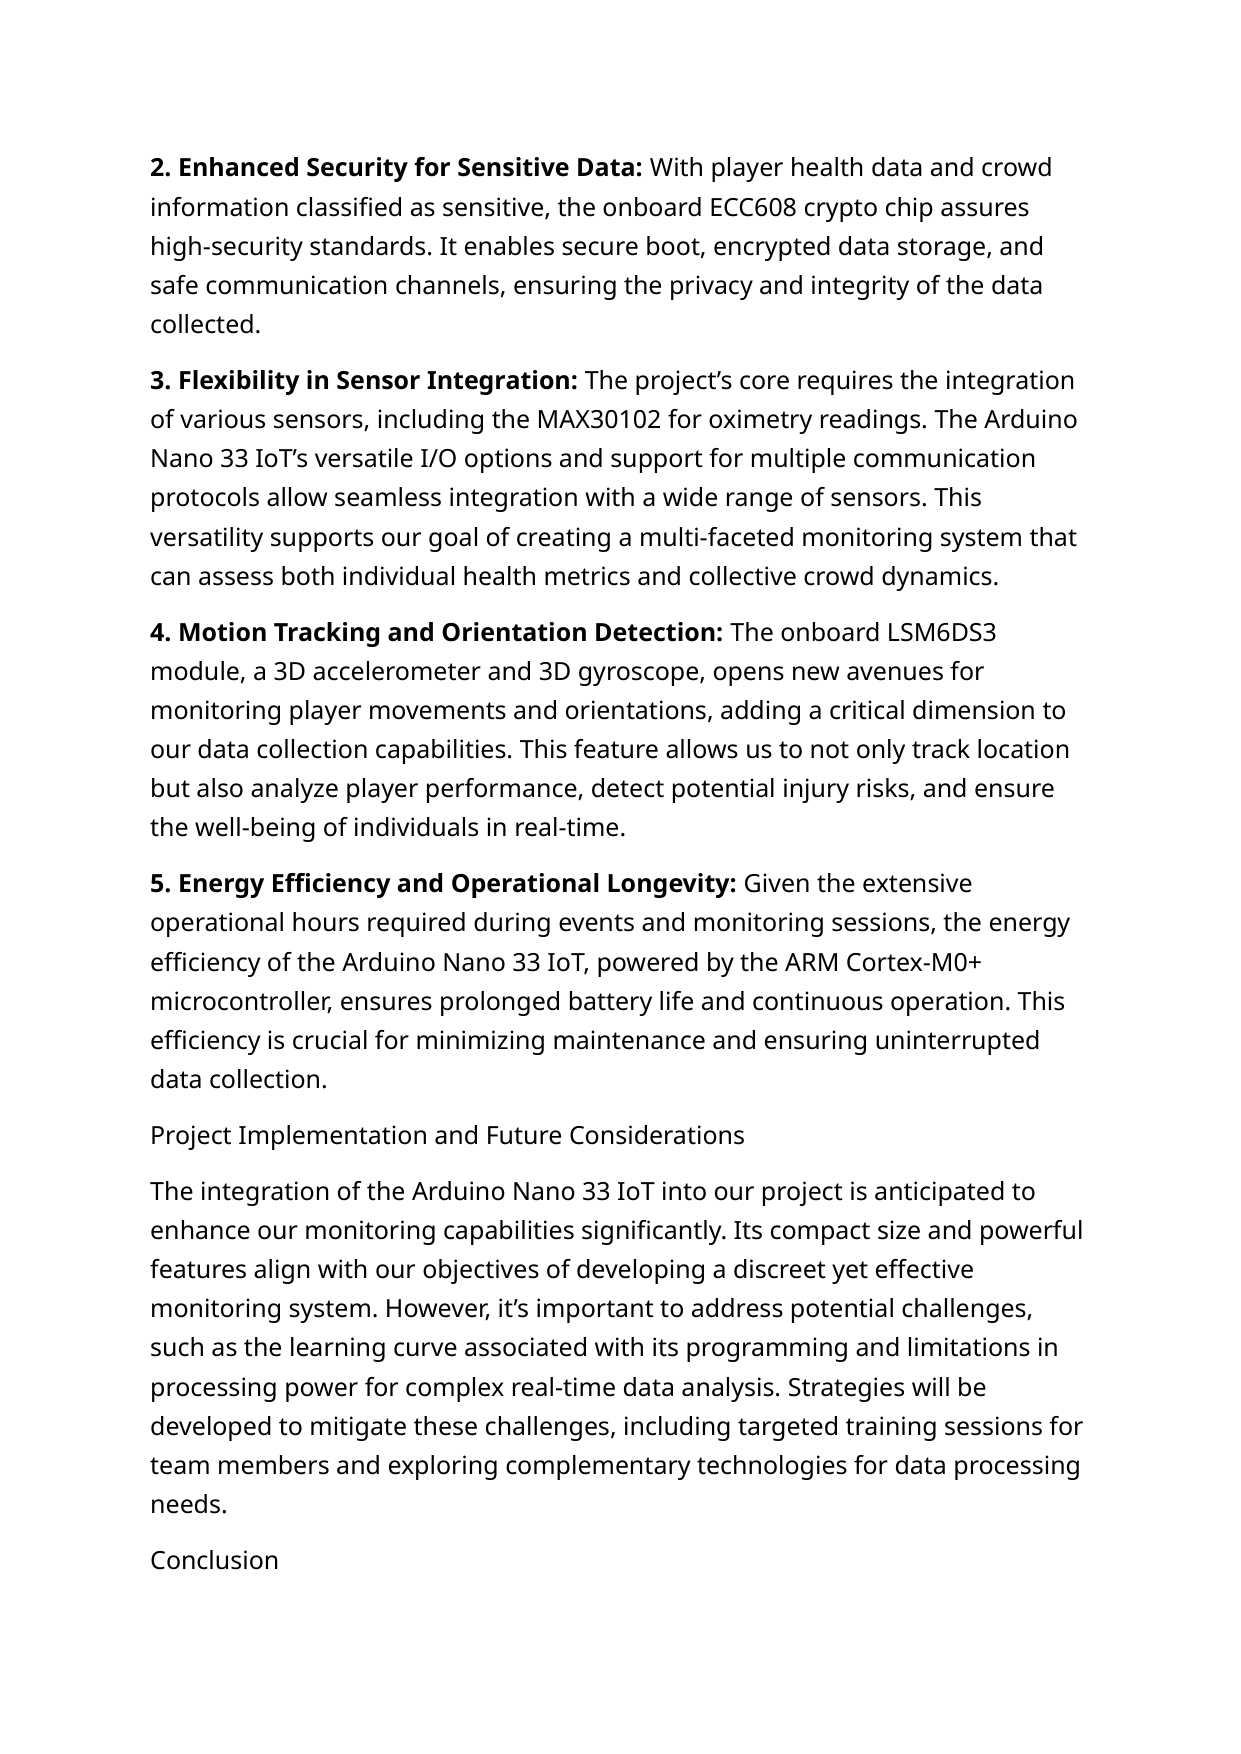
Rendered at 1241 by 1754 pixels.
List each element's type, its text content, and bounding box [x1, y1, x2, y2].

text 2. Enhanced Security for Sensitive Data: With player health data and crowd information classified as sensitive, the onboard ECC608 crypto chip assures high-security standards. It enables secure boot, encrypted data storage, and safe communication channels, ensuring the privacy and integrity of the data collected. [150, 150, 1090, 341]
text Conclusion [150, 1542, 1090, 1577]
text 5. Energy Efficiency and Operational Longevity: Given the extensive operational hours required during events and monitoring sessions, the energy efficiency of the Arduino Nano 33 IoT, powered by the ARM Cortex-M0+ microcontroller, ensures prolonged battery life and continuous operation. This efficiency is crucial for minimizing maintenance and ensuring uninterrupted data collection. [150, 866, 1090, 1096]
text 3. Flexibility in Sensor Integration: The project’s core requires the integration of various sensors, including the MAX30102 for oximetry readings. The Arduino Nano 33 IoT’s versatile I/O options and support for multiple communication protocols allow seamless integration with a wide range of sensors. This versatility supports our goal of creating a multi-faceted monitoring system that can assess both individual health metrics and collective crowd dynamics. [150, 362, 1090, 592]
text Project Implementation and Future Considerations [150, 1117, 1090, 1152]
text 4. Motion Tracking and Orientation Detection: The onboard LSM6DS3 module, a 3D accelerometer and 3D gyroscope, opens new avenues for monitoring player movements and orientations, adding a critical dimension to our data collection capabilities. This feature allows us to not only track location but also analyze player performance, detect potential injury risks, and ensure the well-being of individuals in real-time. [150, 614, 1090, 844]
text The integration of the Arduino Nano 33 IoT into our project is anticipated to enhance our monitoring capabilities significantly. Its compact size and powerful features align with our objectives of developing a discreet yet effective monitoring system. However, it’s important to address potential challenges, such as the learning curve associated with its programming and limitations in processing power for complex real-time data analysis. Strategies will be developed to mitigate these challenges, including targeted training sessions for team members and exploring complementary technologies for data processing needs. [150, 1173, 1090, 1521]
